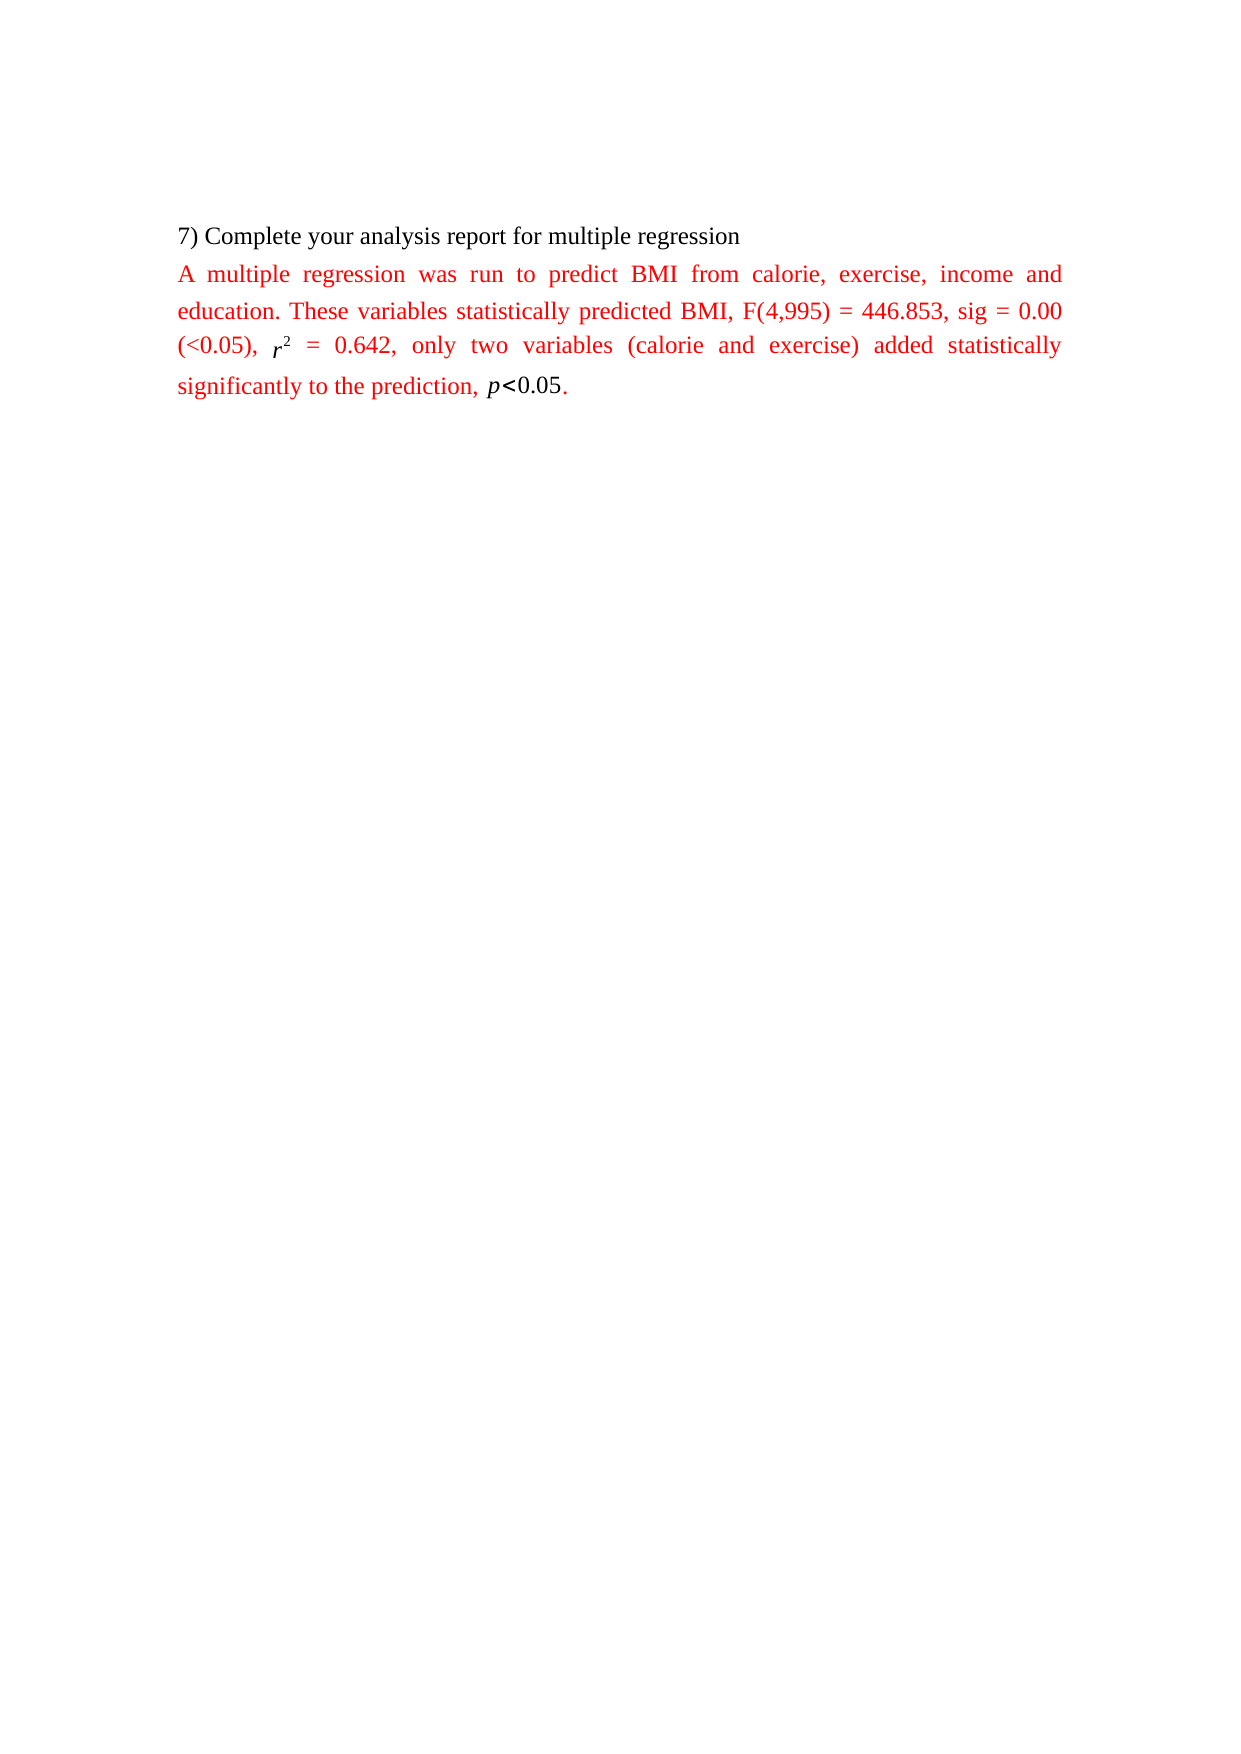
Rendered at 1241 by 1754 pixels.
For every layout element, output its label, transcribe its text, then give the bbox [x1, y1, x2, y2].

text A multiple regression was run to predict BMI from calorie, exercise, income and education. These variables statistically predicted BMI, F(4,995) = 446.853, sig = 0.00 (<0.05), = 0.642, only two variables (calorie and exercise) added statistically significantly to the prediction, . [177, 254, 1063, 404]
text 7) Complete your analysis report for multiple regression [177, 217, 1063, 254]
